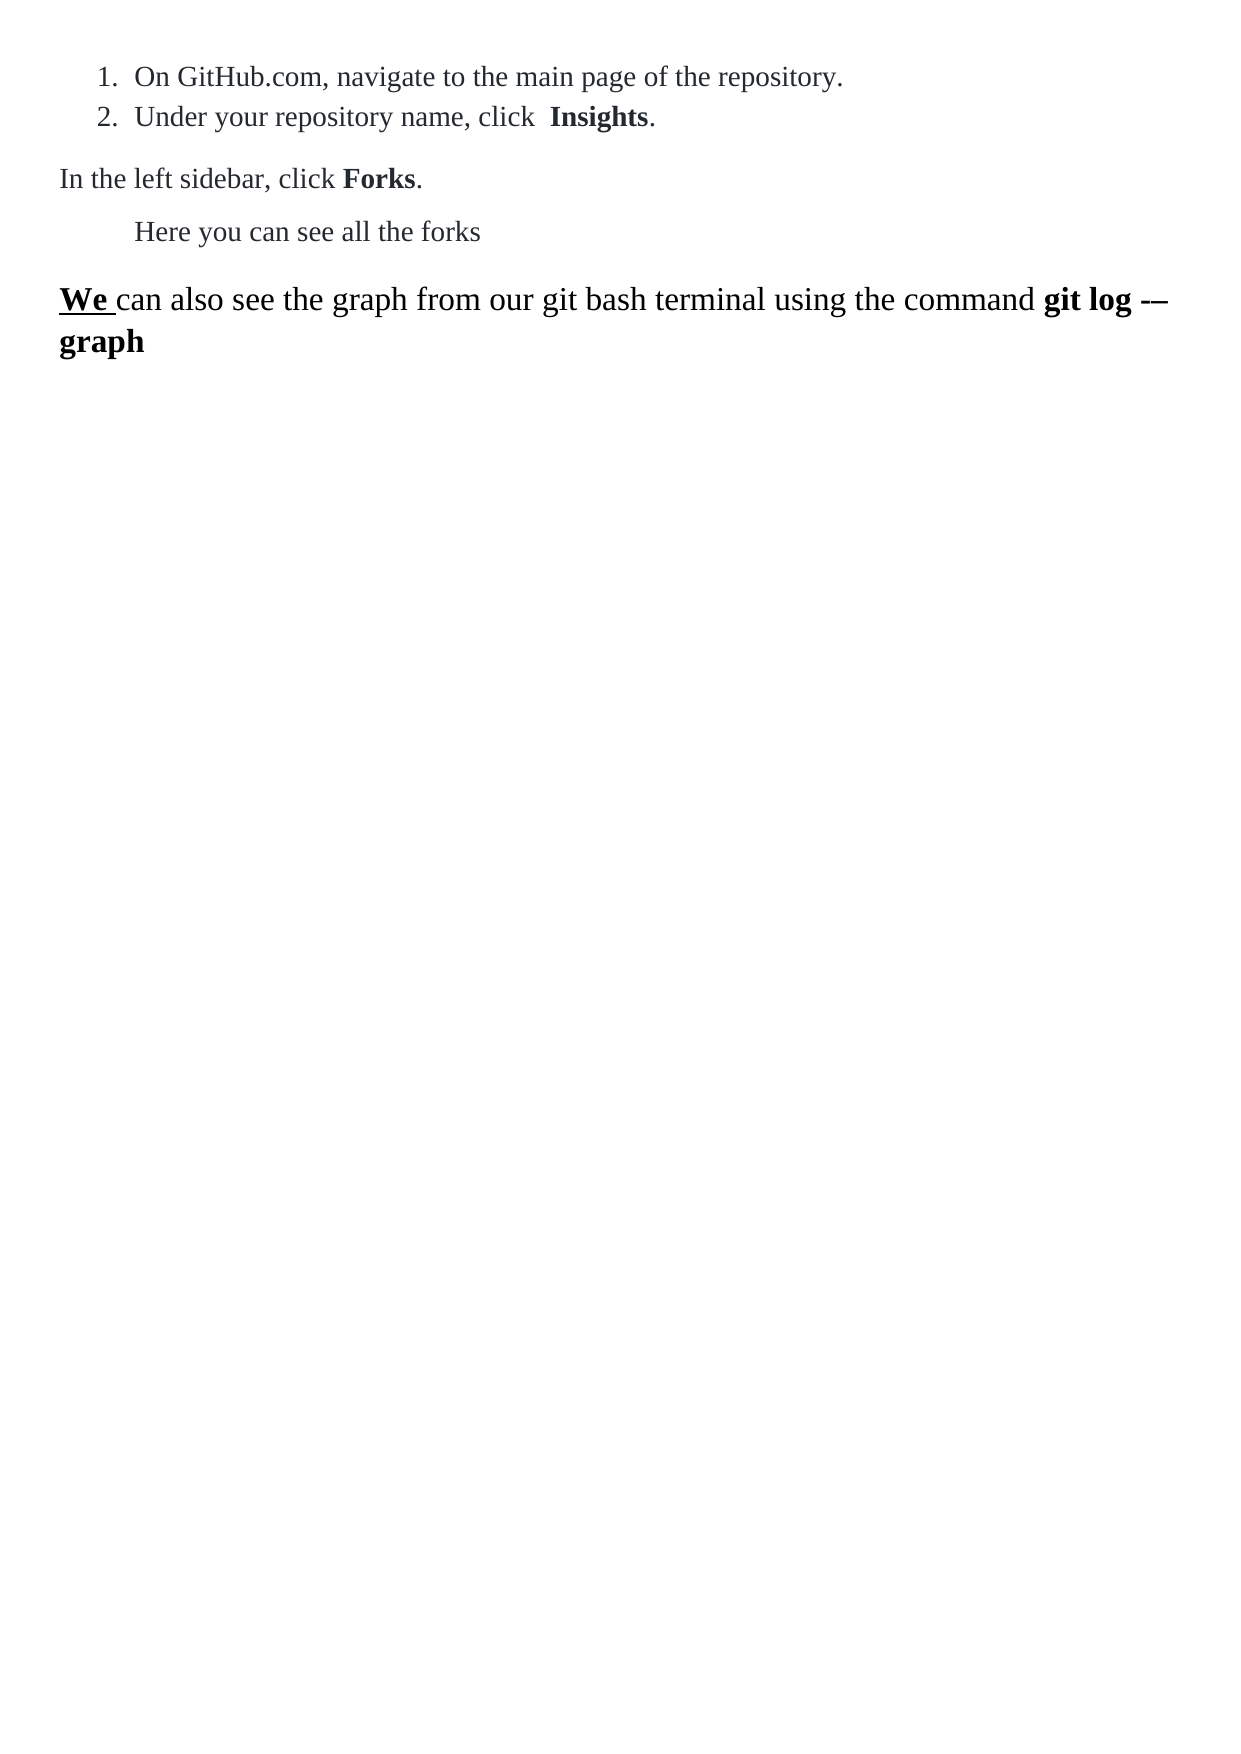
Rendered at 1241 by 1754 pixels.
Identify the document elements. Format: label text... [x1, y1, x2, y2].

list Under your repository name, click Insights. [97, 99, 1181, 132]
list On GitHub.com, navigate to the main page of the repository. [97, 59, 1181, 93]
text Here you can see all the forks [134, 214, 1181, 248]
text In the left sidebar, click Forks. [59, 162, 1181, 195]
text We can also see the graph from our git bash terminal using the command git log -–graph [59, 280, 1181, 359]
